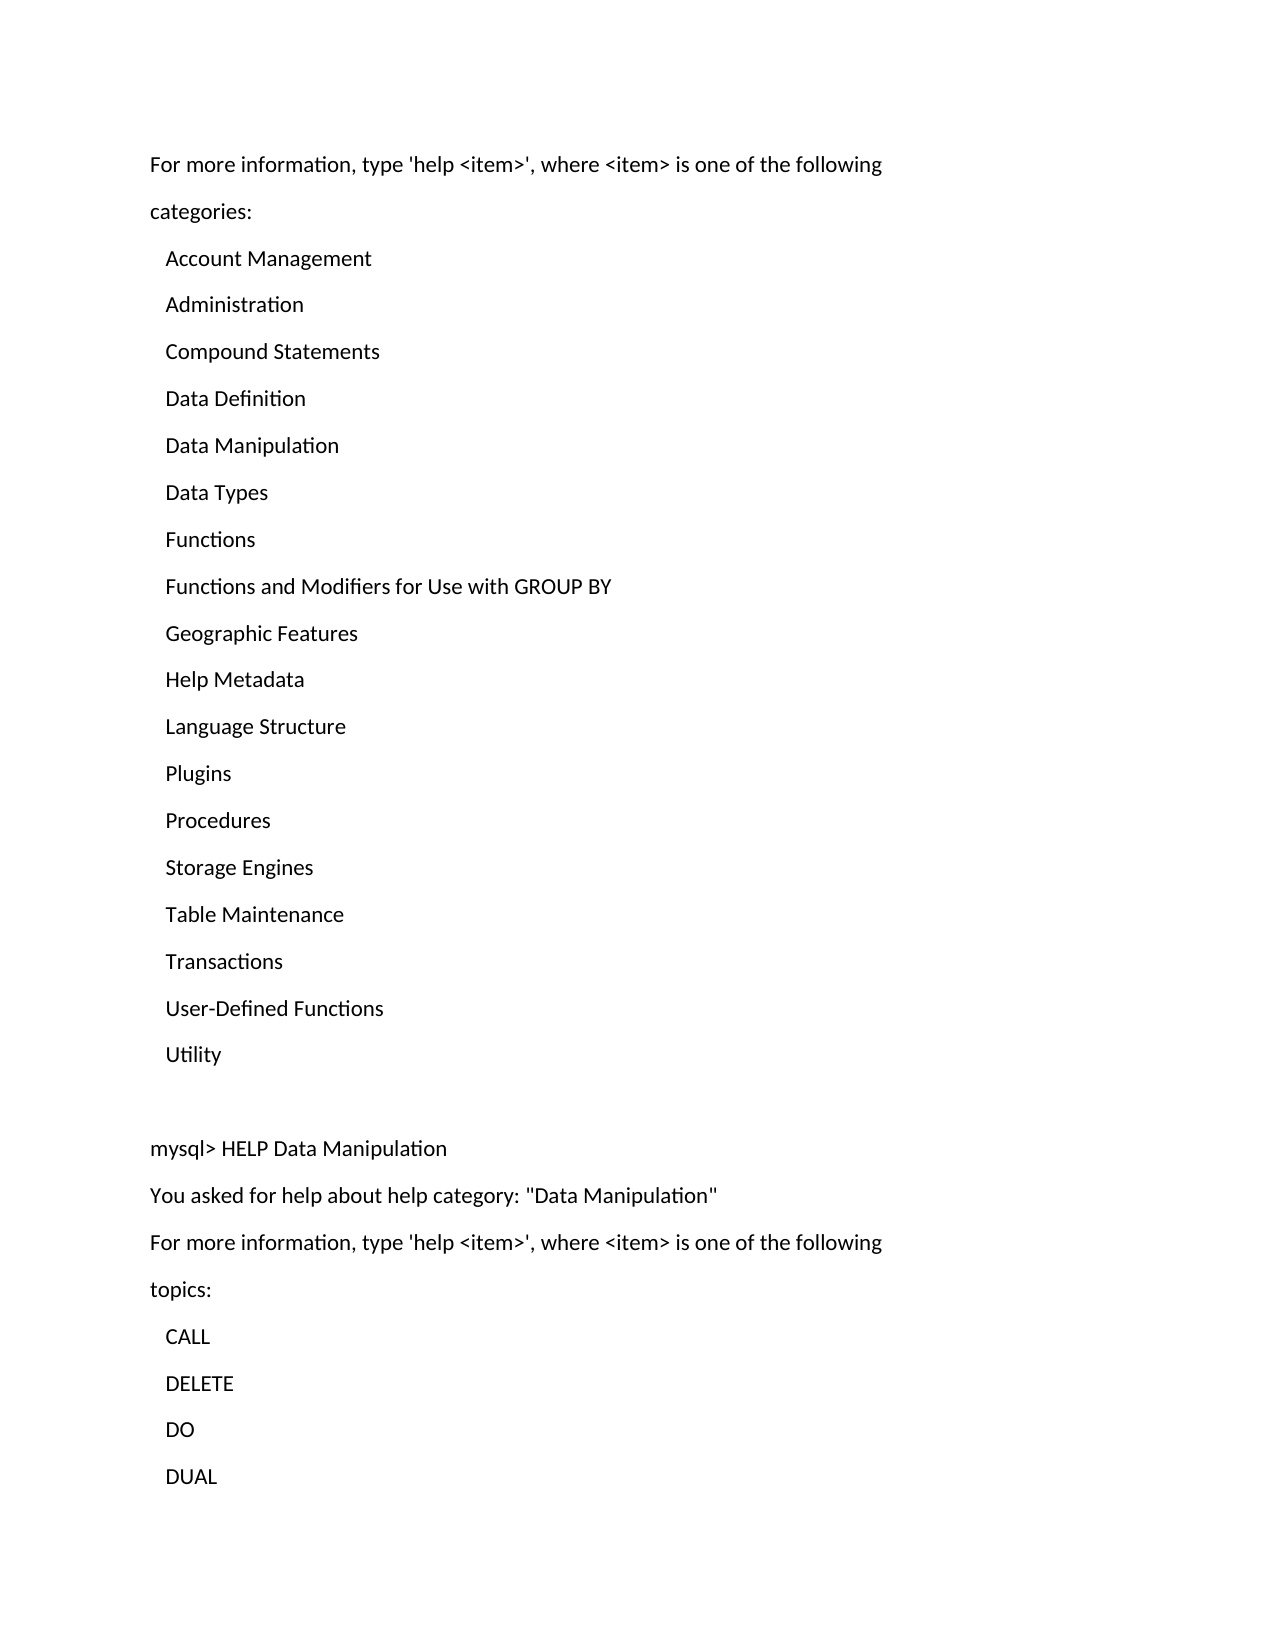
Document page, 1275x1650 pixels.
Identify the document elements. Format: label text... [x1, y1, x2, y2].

text DUAL [150, 1462, 1125, 1491]
text For more information, type 'help <item>', where <item> is one of the following [150, 150, 1125, 178]
text You asked for help about help category: "Data Manipulation" [150, 1181, 1125, 1209]
text Storage Engines [150, 853, 1125, 881]
text Data Definition [150, 384, 1125, 412]
text categories: [150, 197, 1125, 225]
text Administration [150, 291, 1125, 319]
text Language Structure [150, 712, 1125, 741]
text Compound Statements [150, 337, 1125, 366]
text Account Management [150, 244, 1125, 272]
text CALL [150, 1322, 1125, 1350]
text For more information, type 'help <item>', where <item> is one of the following [150, 1228, 1125, 1256]
text Data Types [150, 478, 1125, 506]
text topics: [150, 1275, 1125, 1303]
text Transactions [150, 947, 1125, 975]
text User-Defined Functions [150, 994, 1125, 1022]
text Help Metadata [150, 666, 1125, 694]
text Functions [150, 525, 1125, 553]
text Functions and Modifiers for Use with GROUP BY [150, 572, 1125, 600]
text Utility [150, 1041, 1125, 1069]
text mysql> HELP Data Manipulation [150, 1134, 1125, 1162]
text Plugins [150, 759, 1125, 787]
text DO [150, 1416, 1125, 1444]
text Geographic Features [150, 619, 1125, 647]
text Procedures [150, 806, 1125, 834]
text Table Maintenance [150, 900, 1125, 928]
text DELETE [150, 1369, 1125, 1397]
text Data Manipulation [150, 431, 1125, 459]
